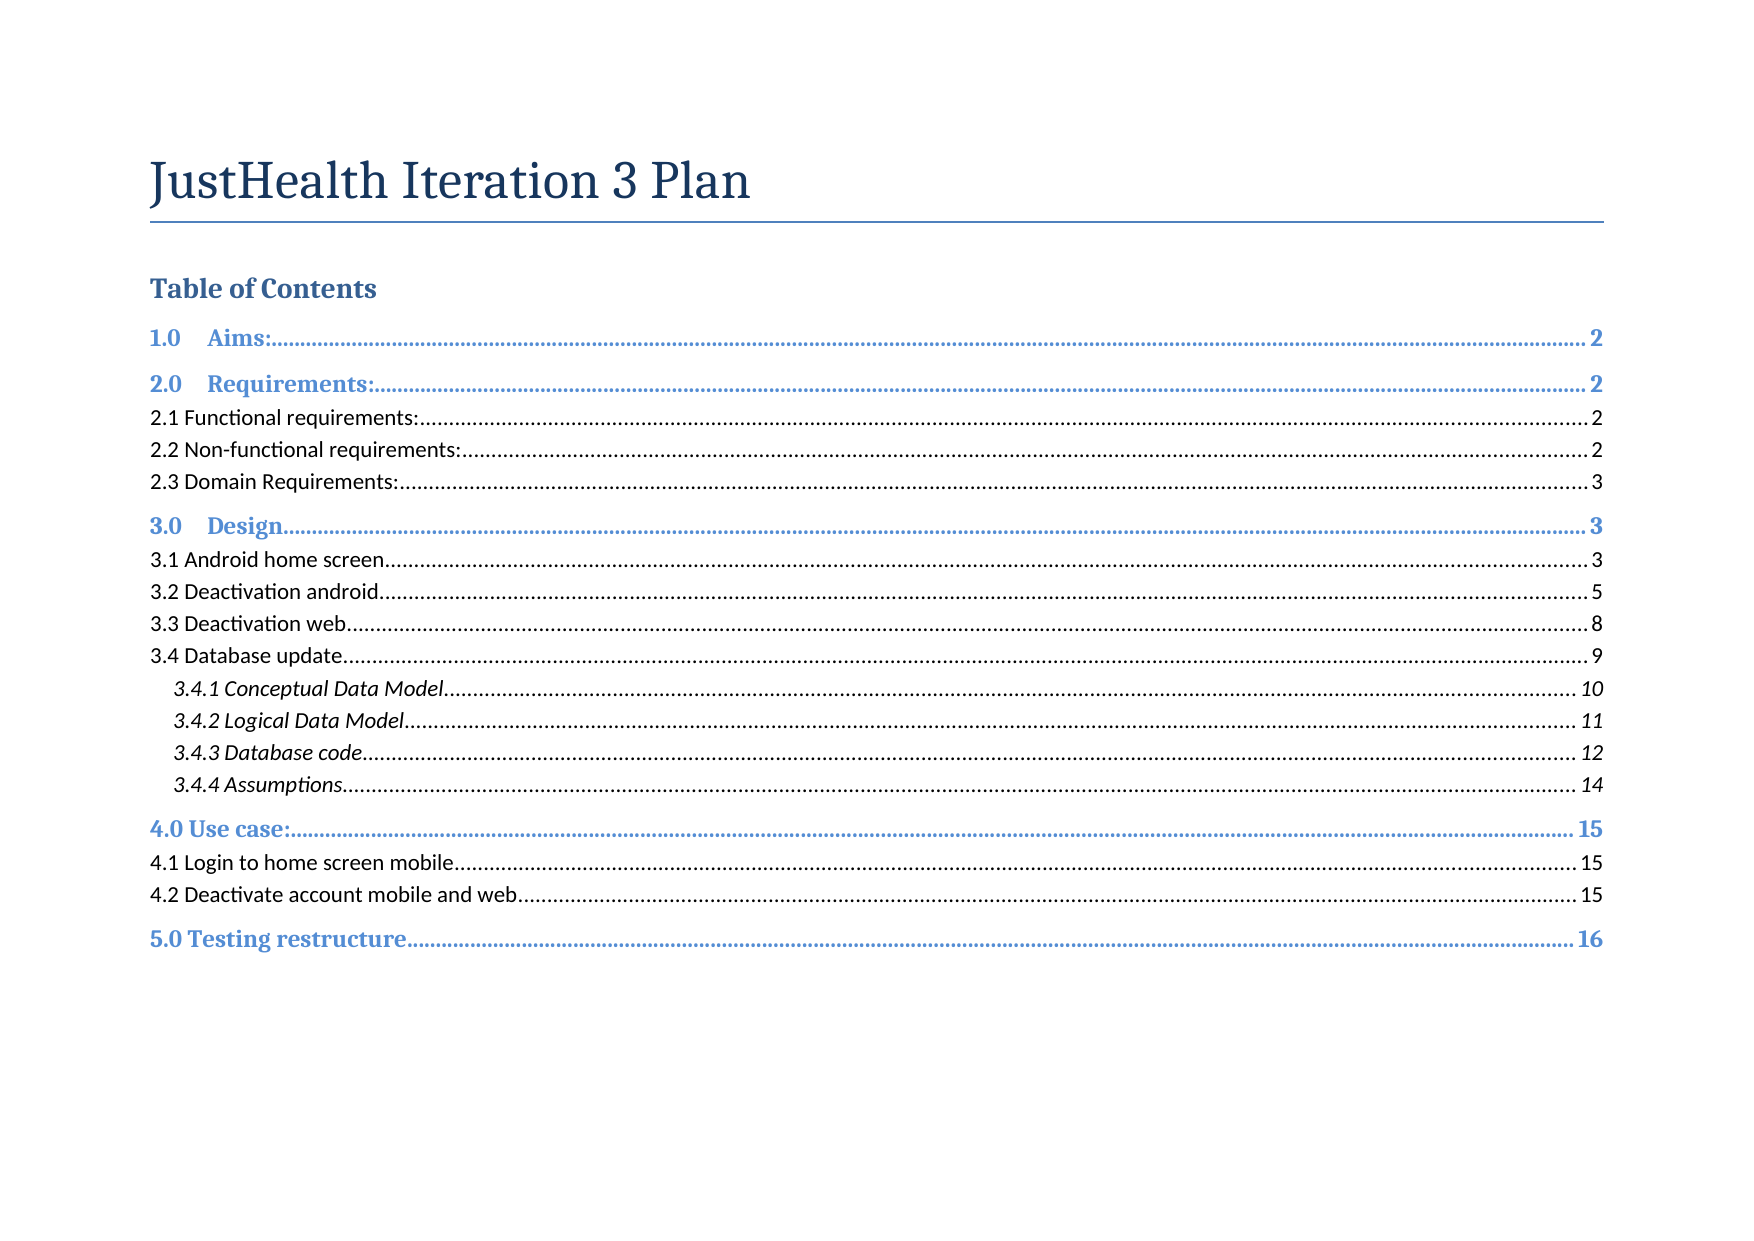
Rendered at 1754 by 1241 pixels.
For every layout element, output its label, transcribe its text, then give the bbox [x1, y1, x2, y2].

title JustHealth Iteration 3 Plan [150, 150, 1604, 221]
